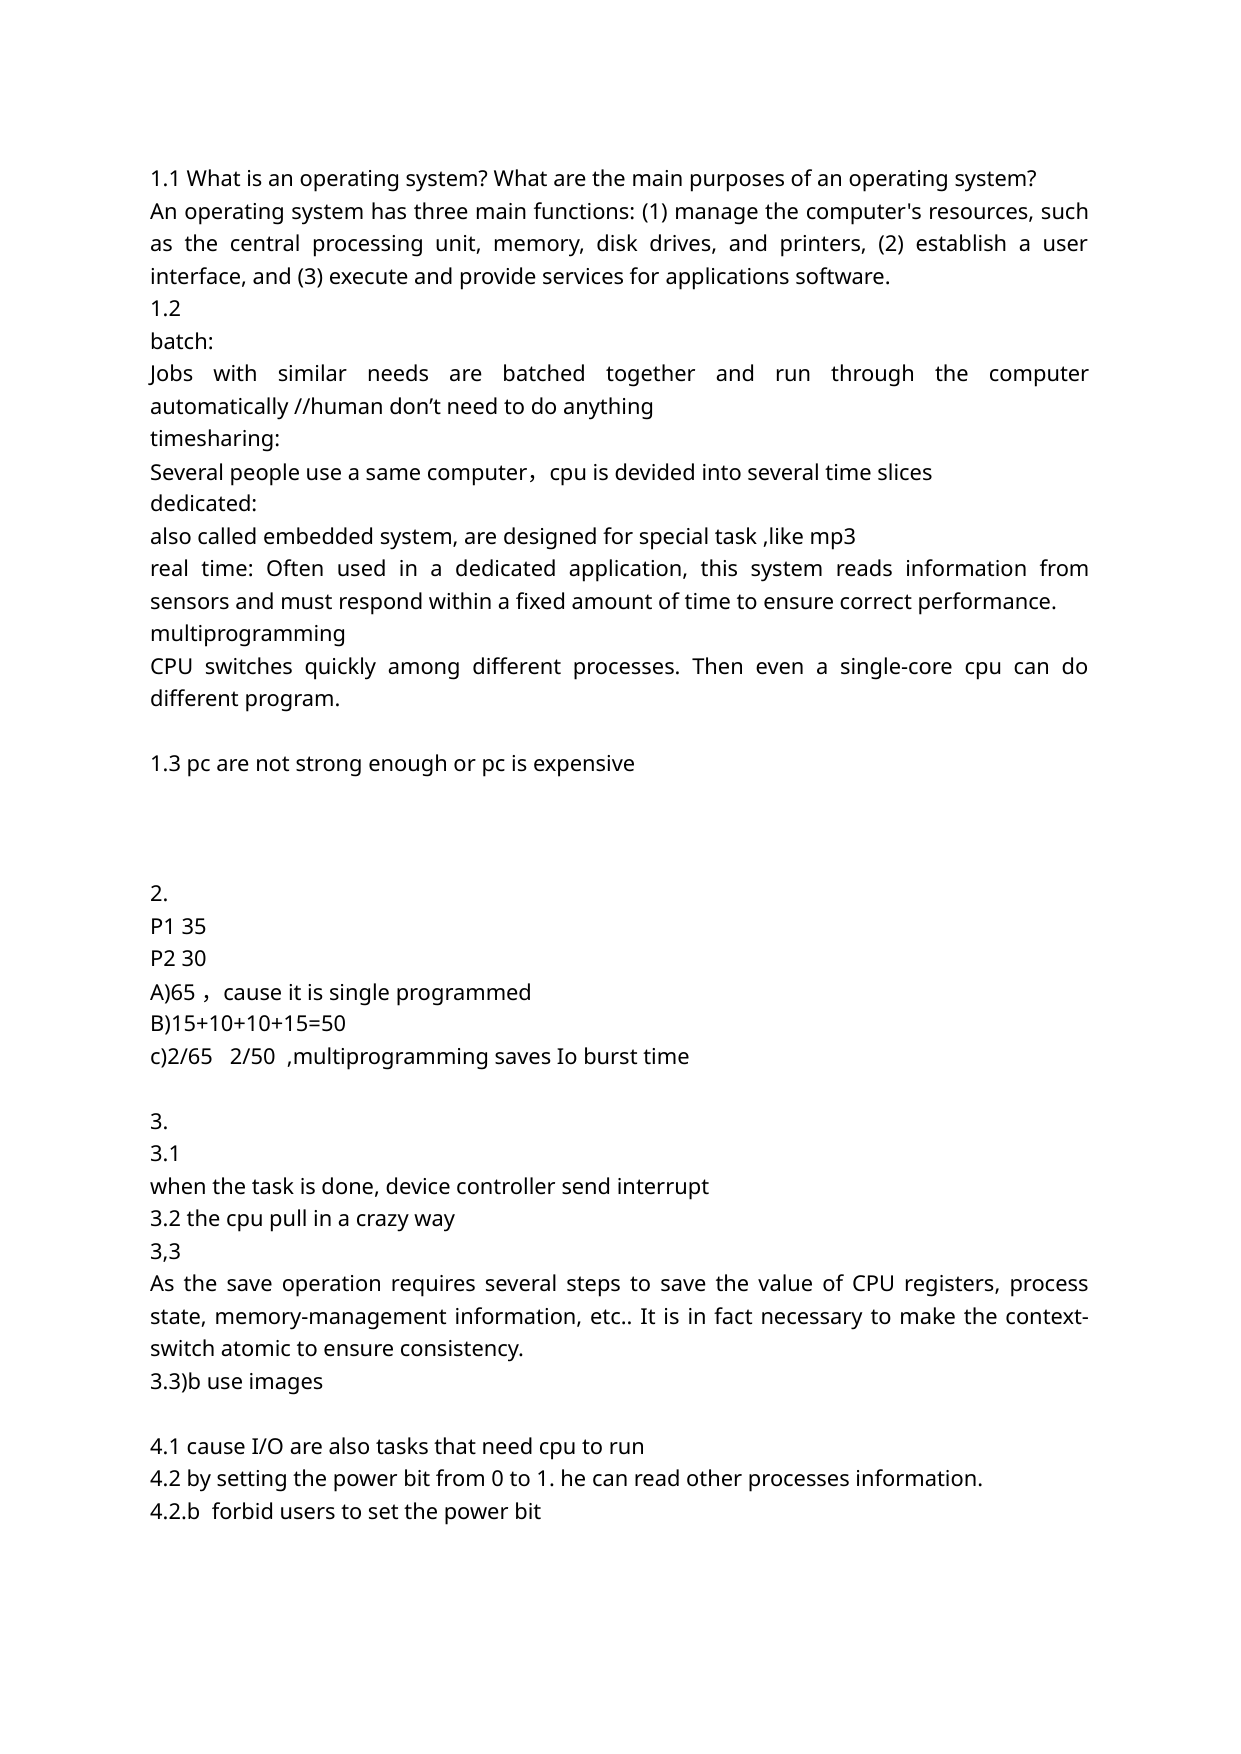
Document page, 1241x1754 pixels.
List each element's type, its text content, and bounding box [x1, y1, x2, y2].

text 3.3)b use images [150, 1364, 1090, 1397]
text c)2/65 2/50 ,multiprogramming saves Io burst time [150, 1039, 1090, 1072]
text Several people use a same computer，cpu is devided into several time slices [150, 454, 1090, 487]
text 3.2 the cpu pull in a crazy way [150, 1202, 1090, 1234]
text 4.2.b forbid users to set the power bit [150, 1494, 1090, 1527]
text dedicated: [150, 487, 1090, 519]
text batch: [150, 324, 1090, 357]
text A)65 ，cause it is single programmed [150, 974, 1090, 1007]
text Jobs with similar needs are batched together and run through the computer automatically //human don’t need to do anything [150, 357, 1090, 422]
text P2 30 [150, 942, 1090, 974]
text An operating system has three main functions: (1) manage the computer's resources, such as the central processing unit, memory, disk drives, and printers, (2) establish a user interface, and (3) execute and provide services for applications software. [150, 194, 1090, 292]
text CPU switches quickly among different processes. Then even a single-core cpu can do different program. [150, 649, 1090, 714]
text B)15+10+10+15=50 [150, 1007, 1090, 1039]
text P1 35 [150, 909, 1090, 942]
text also called embedded system, are designed for special task ,like mp3 [150, 519, 1090, 552]
text real time: Often used in a dedicated application, this system reads information from sensors and must respond within a fixed amount of time to ensure correct performance. [150, 552, 1090, 617]
text 1.3 pc are not strong enough or pc is expensive [150, 747, 1090, 779]
text timesharing: [150, 422, 1090, 454]
text 4.1 cause I/O are also tasks that need cpu to run [150, 1429, 1090, 1462]
text 1.1 What is an operating system? What are the main purposes of an operating system? [150, 162, 1090, 194]
text 2. [150, 877, 1090, 909]
text multiprogramming [150, 617, 1090, 649]
text 1.2 [150, 292, 1090, 324]
text 3.1 [150, 1137, 1090, 1169]
text 3,3 As the save operation requires several steps to save the value of CPU registers, process state, memory-management information, etc.. It is in fact necessary to make the context-switch atomic to ensure consistency. [150, 1234, 1090, 1364]
text when the task is done, device controller send interrupt [150, 1169, 1090, 1202]
text 3. [150, 1104, 1090, 1137]
text 4.2 by setting the power bit from 0 to 1. he can read other processes information. [150, 1462, 1090, 1494]
